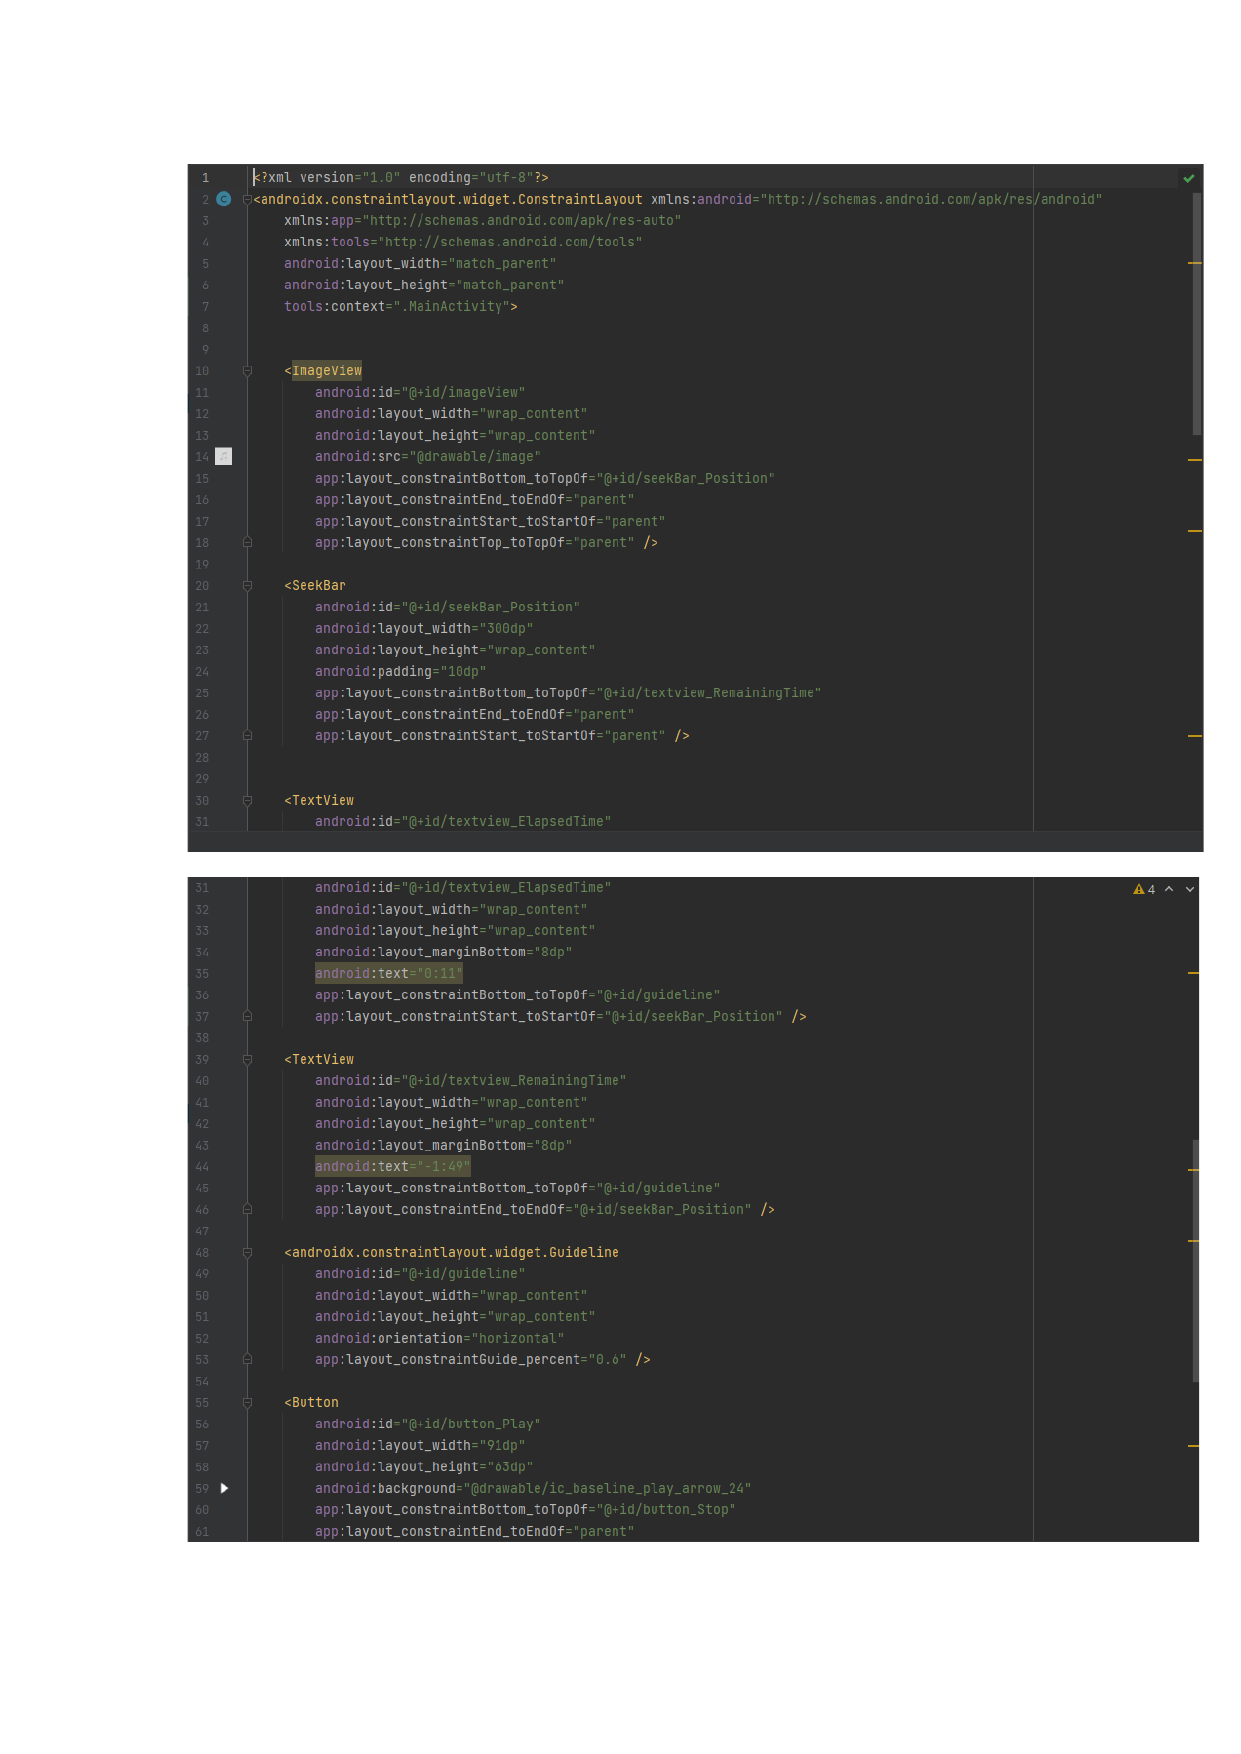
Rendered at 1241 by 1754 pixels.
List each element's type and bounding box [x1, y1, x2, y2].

picture [187, 164, 1204, 852]
picture [187, 877, 1200, 1542]
